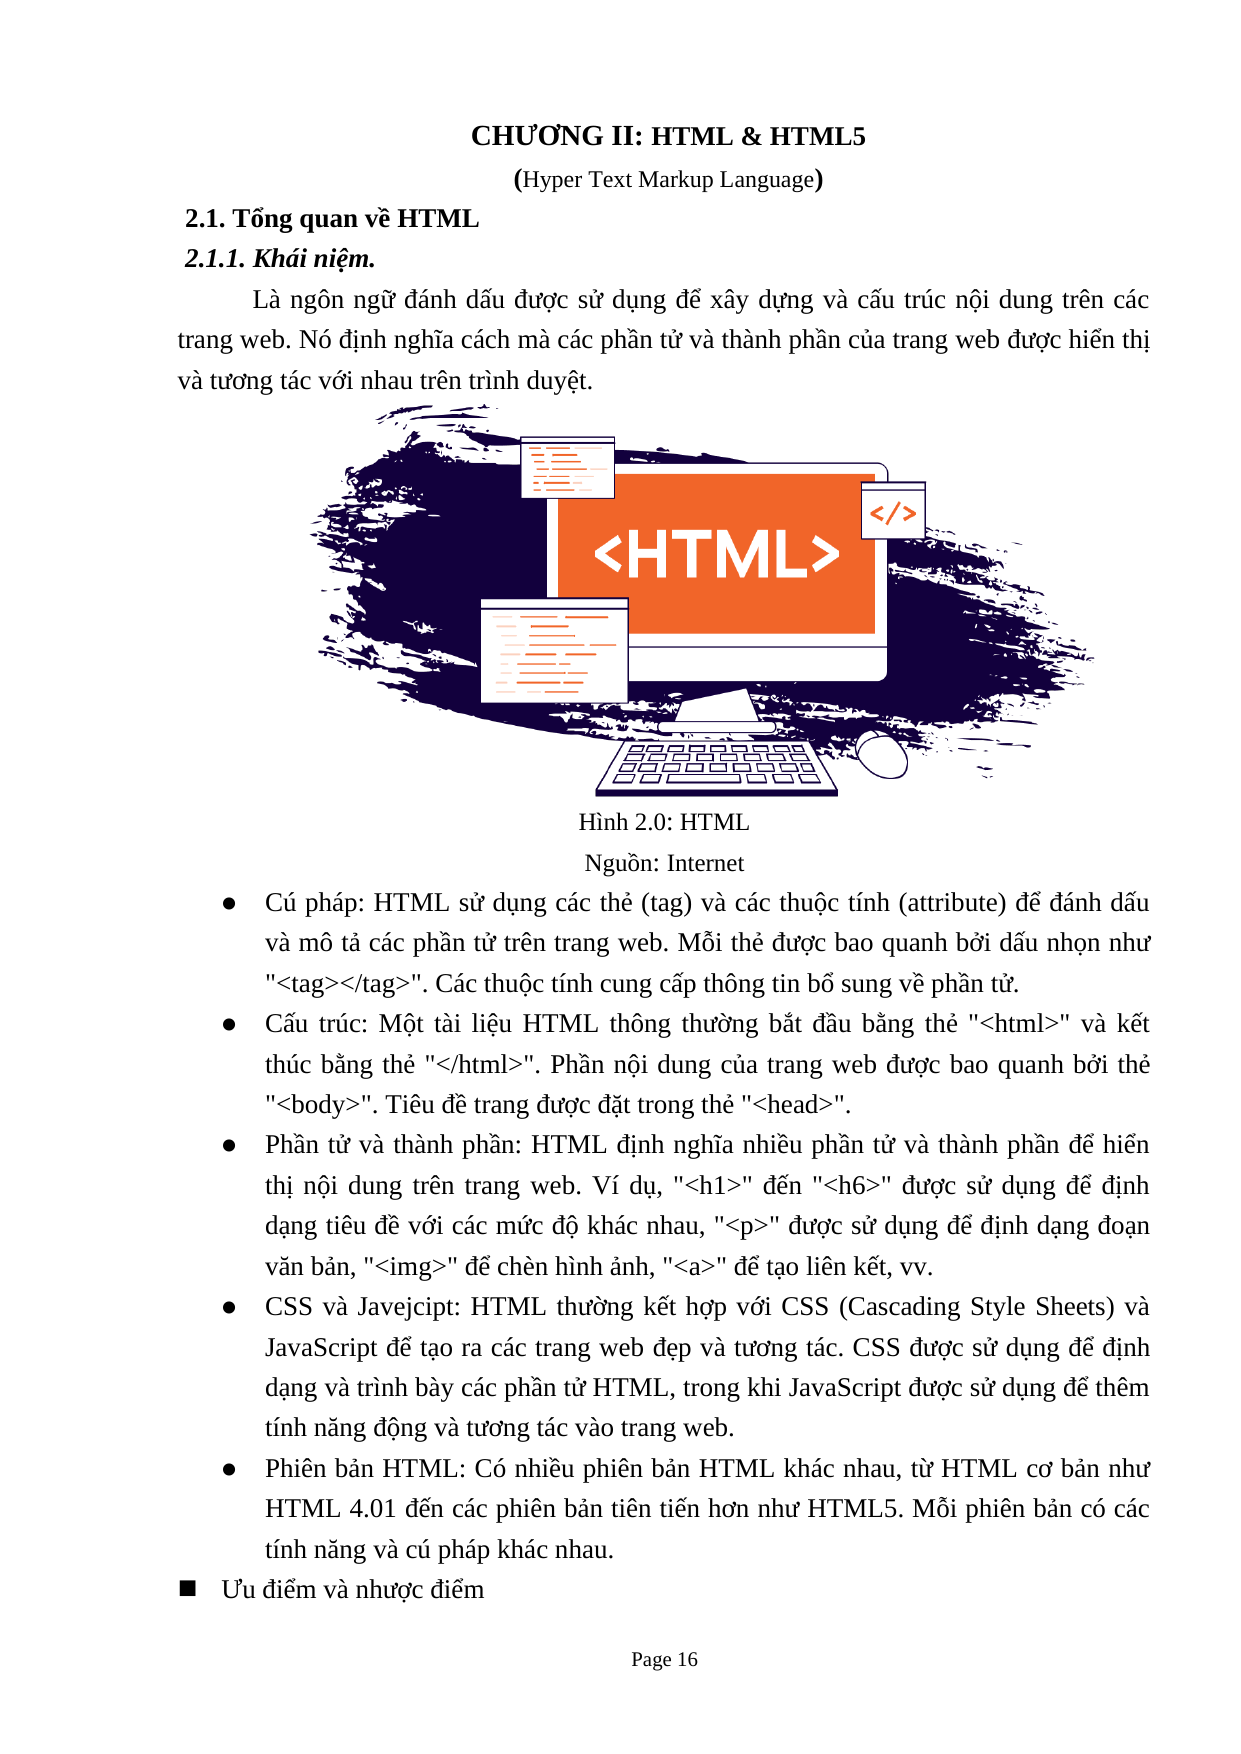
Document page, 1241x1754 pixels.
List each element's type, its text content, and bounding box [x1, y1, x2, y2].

text 2.1. Tổng quan về HTML [177, 202, 1152, 233]
list CSS và Javejcipt: HTML thường kết hợp với CSS (Cascading Style Sheets) và JavaScript để tạo ra các trang web đẹp và tương tác. CSS được sử dụng để định dạng và trình bày các phần tử HTML, trong khi JavaScript được sử dụng để thêm tính năng động và tương tác vào trang web. [221, 1290, 1152, 1443]
list Phần tử và thành phần: HTML định nghĩa nhiều phần tử và thành phần để hiển thị nội dung trên trang web. Ví dụ, "<h1>" đến "<h6>" được sử dụng để định dạng tiêu đề với các mức độ khác nhau, "<p>" được sử dụng để định dạng đoạn văn bản, "<img>" để chèn hình ảnh, "<a>" để tạo liên kết, vv. [221, 1129, 1152, 1281]
list Cú pháp: HTML sử dụng các thẻ (tag) và các thuộc tính (attribute) để đánh dấu và mô tả các phần tử trên trang web. Mỗi thẻ được bao quanh bởi dấu nhọn như "<tag></tag>". Các thuộc tính cung cấp thông tin bổ sung về phần tử. [221, 886, 1152, 998]
text Hình 2.0: HTML [177, 805, 1152, 836]
list Phiên bản HTML: Có nhiều phiên bản HTML khác nhau, từ HTML cơ bản như HTML 4.01 đến các phiên bản tiên tiến hơn như HTML5. Mỗi phiên bản có các tính năng và cú pháp khác nhau. [221, 1452, 1152, 1564]
text Là ngôn ngữ đánh dấu được sử dụng để xây dựng và cấu trúc nội dung trên các trang web. Nó định nghĩa cách mà các phần tử và thành phần của trang web được hiển thị và tương tác với nhau trên trình duyệt. [177, 283, 1152, 395]
text Nguồn: Internet [177, 846, 1152, 877]
list Cấu trúc: Một tài liệu HTML thông thường bắt đầu bằng thẻ "<html>" và kết thúc bằng thẻ "</html>". Phần nội dung của trang web được bao quanh bởi thẻ "<body>". Tiêu đề trang được đặt trong thẻ "<head>". [221, 1007, 1152, 1119]
picture [309, 404, 1095, 797]
list Ưu điểm và nhược điểm [177, 1573, 1152, 1604]
text 2.1.1. Khái niệm. [177, 242, 1152, 274]
text CHƯƠNG II: HTML & HTML5 [177, 118, 1152, 152]
text (Hyper Text Markup Language) [177, 162, 1152, 193]
